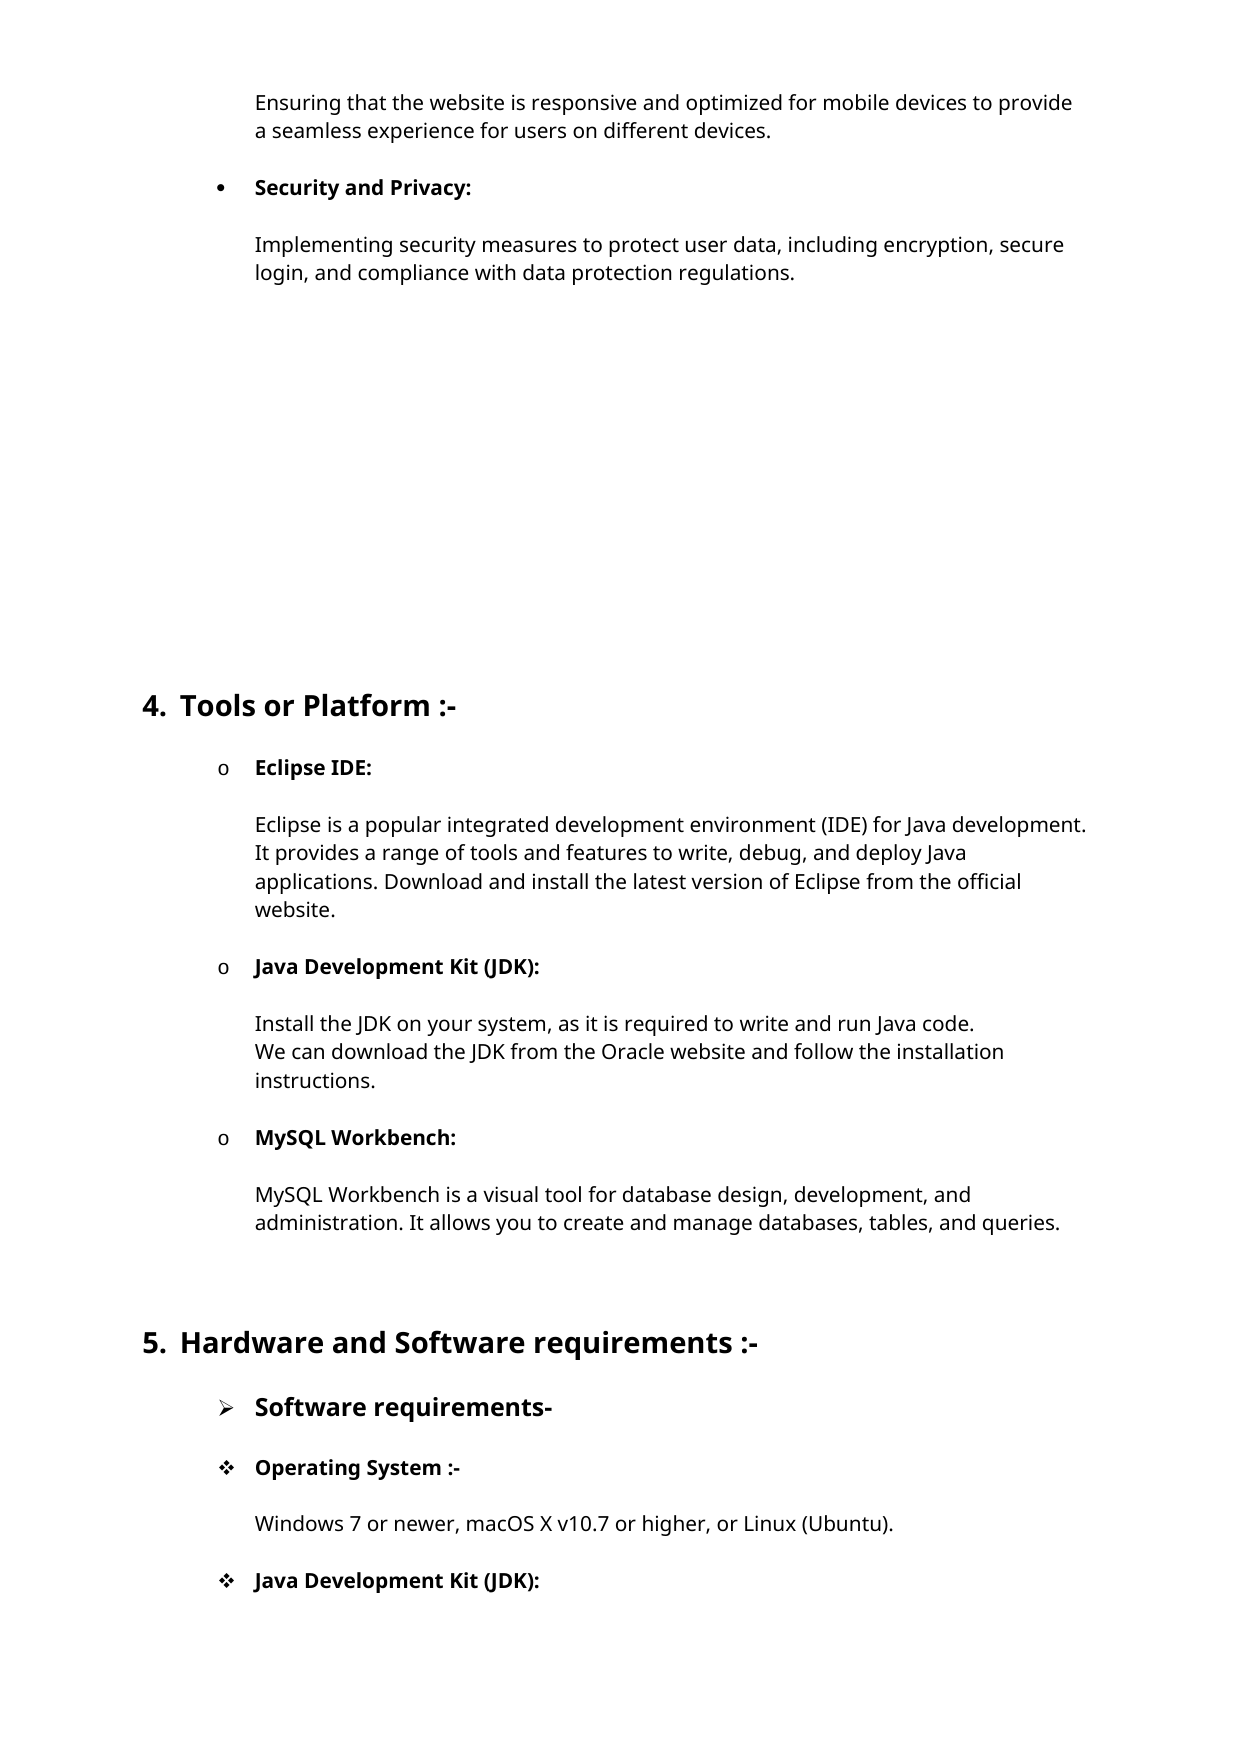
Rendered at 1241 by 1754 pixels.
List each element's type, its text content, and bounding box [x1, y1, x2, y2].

list Tools or Platform :- [142, 685, 1090, 724]
list MySQL Workbench: [217, 1123, 1090, 1151]
list Java Development Kit (JDK): [217, 952, 1090, 981]
text Windows 7 or newer, macOS X v10.7 or higher, or Linux (Ubuntu). [254, 1509, 1090, 1538]
text Ensuring that the website is responsive and optimized for mobile devices to provide a seamless experience for users on different devices. [254, 88, 1090, 144]
list Software requirements- [217, 1390, 1090, 1424]
text Implementing security measures to protect user data, including encryption, secure login, and compliance with data protection regulations. [254, 230, 1090, 287]
list Operating System :- [217, 1453, 1090, 1481]
text MySQL Workbench is a visual tool for database design, development, and administration. It allows you to create and manage databases, tables, and queries. [254, 1180, 1090, 1237]
text We can download the JDK from the Oracle website and follow the installation instructions. [254, 1037, 1090, 1094]
text Install the JDK on your system, as it is required to write and run Java code. [254, 1009, 1090, 1037]
list Java Development Kit (JDK): [217, 1566, 1090, 1595]
list Hardware and Software requirements :- [142, 1322, 1090, 1362]
list Security and Privacy: [217, 173, 1090, 201]
list Eclipse IDE: [217, 753, 1090, 781]
text Eclipse is a popular integrated development environment (IDE) for Java development. It provides a range of tools and features to write, debug, and deploy Java applications. Download and install the latest version of Eclipse from the official website. [254, 810, 1090, 924]
